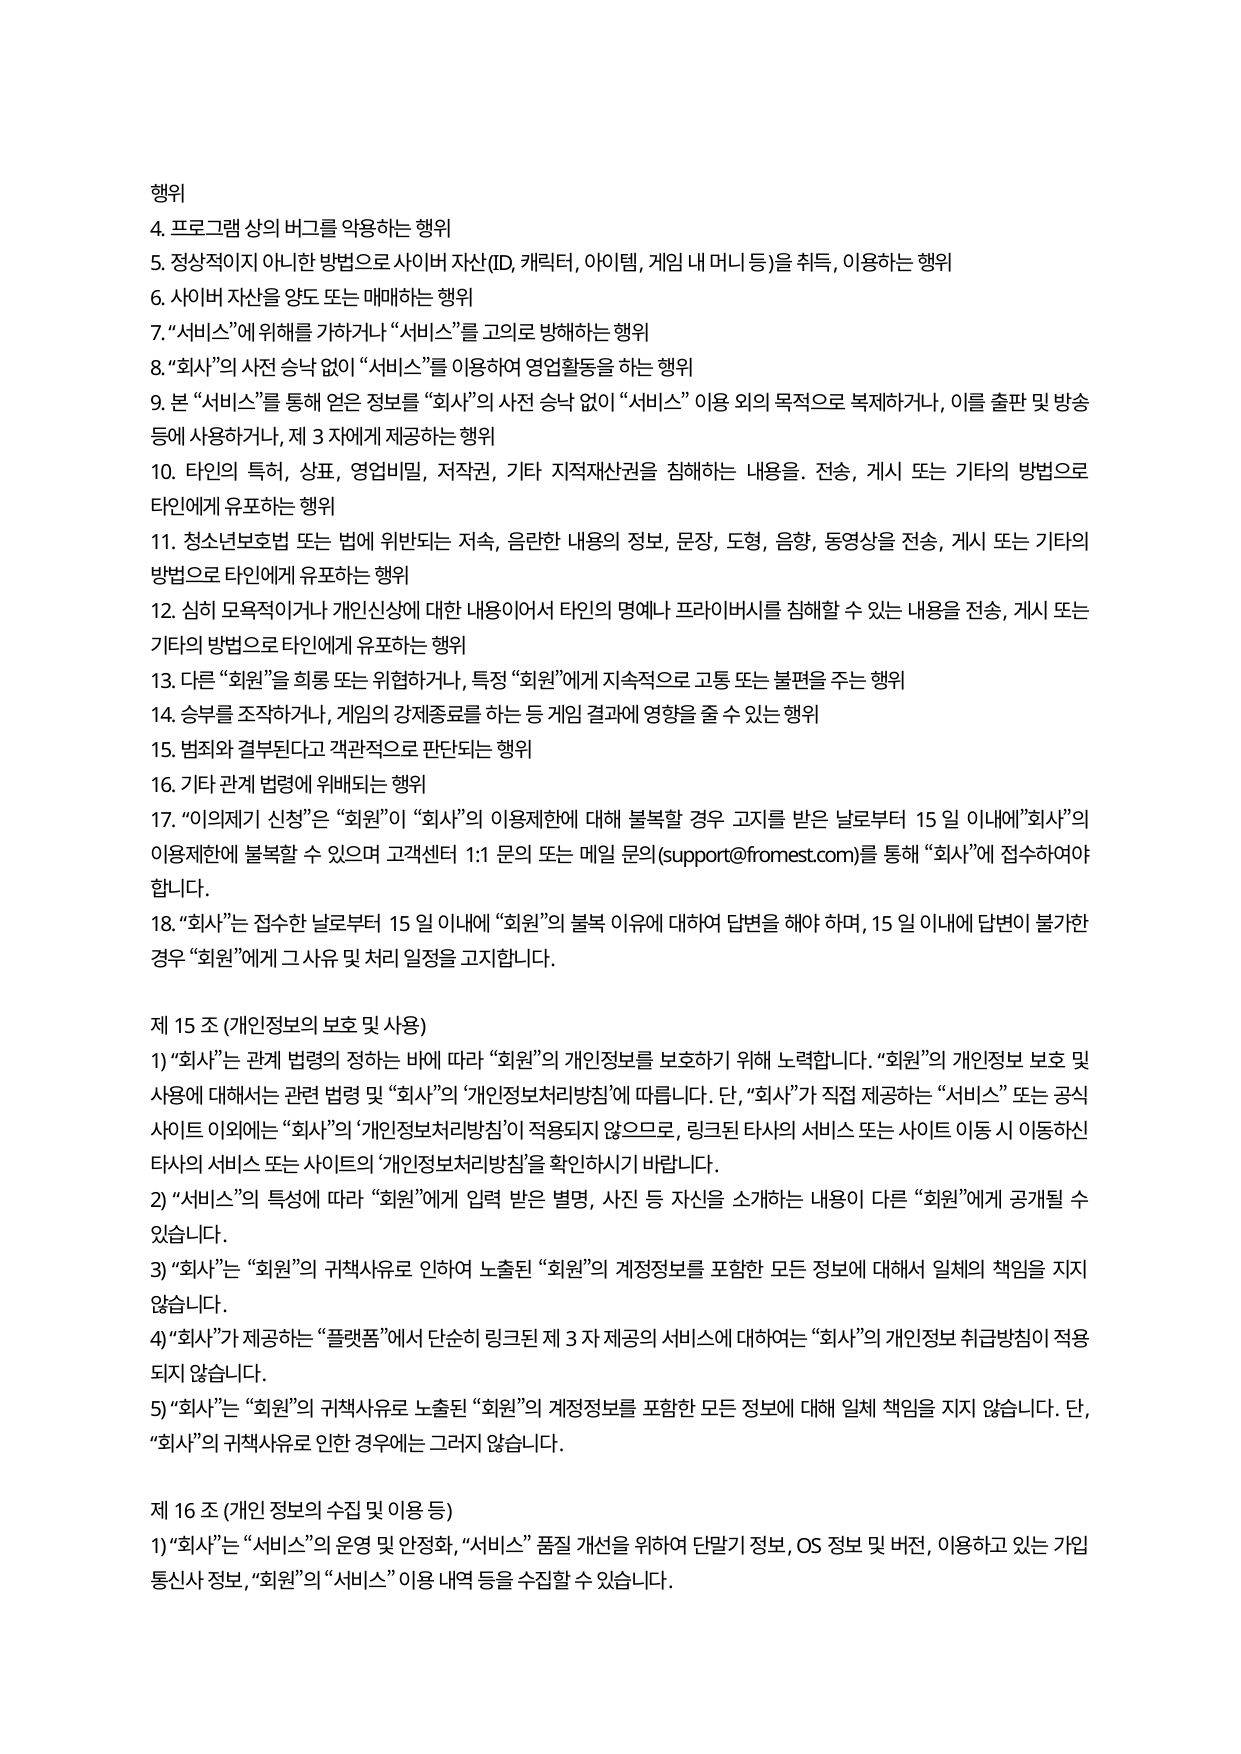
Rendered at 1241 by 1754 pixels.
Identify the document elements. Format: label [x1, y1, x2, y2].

text [150, 177, 1090, 1594]
